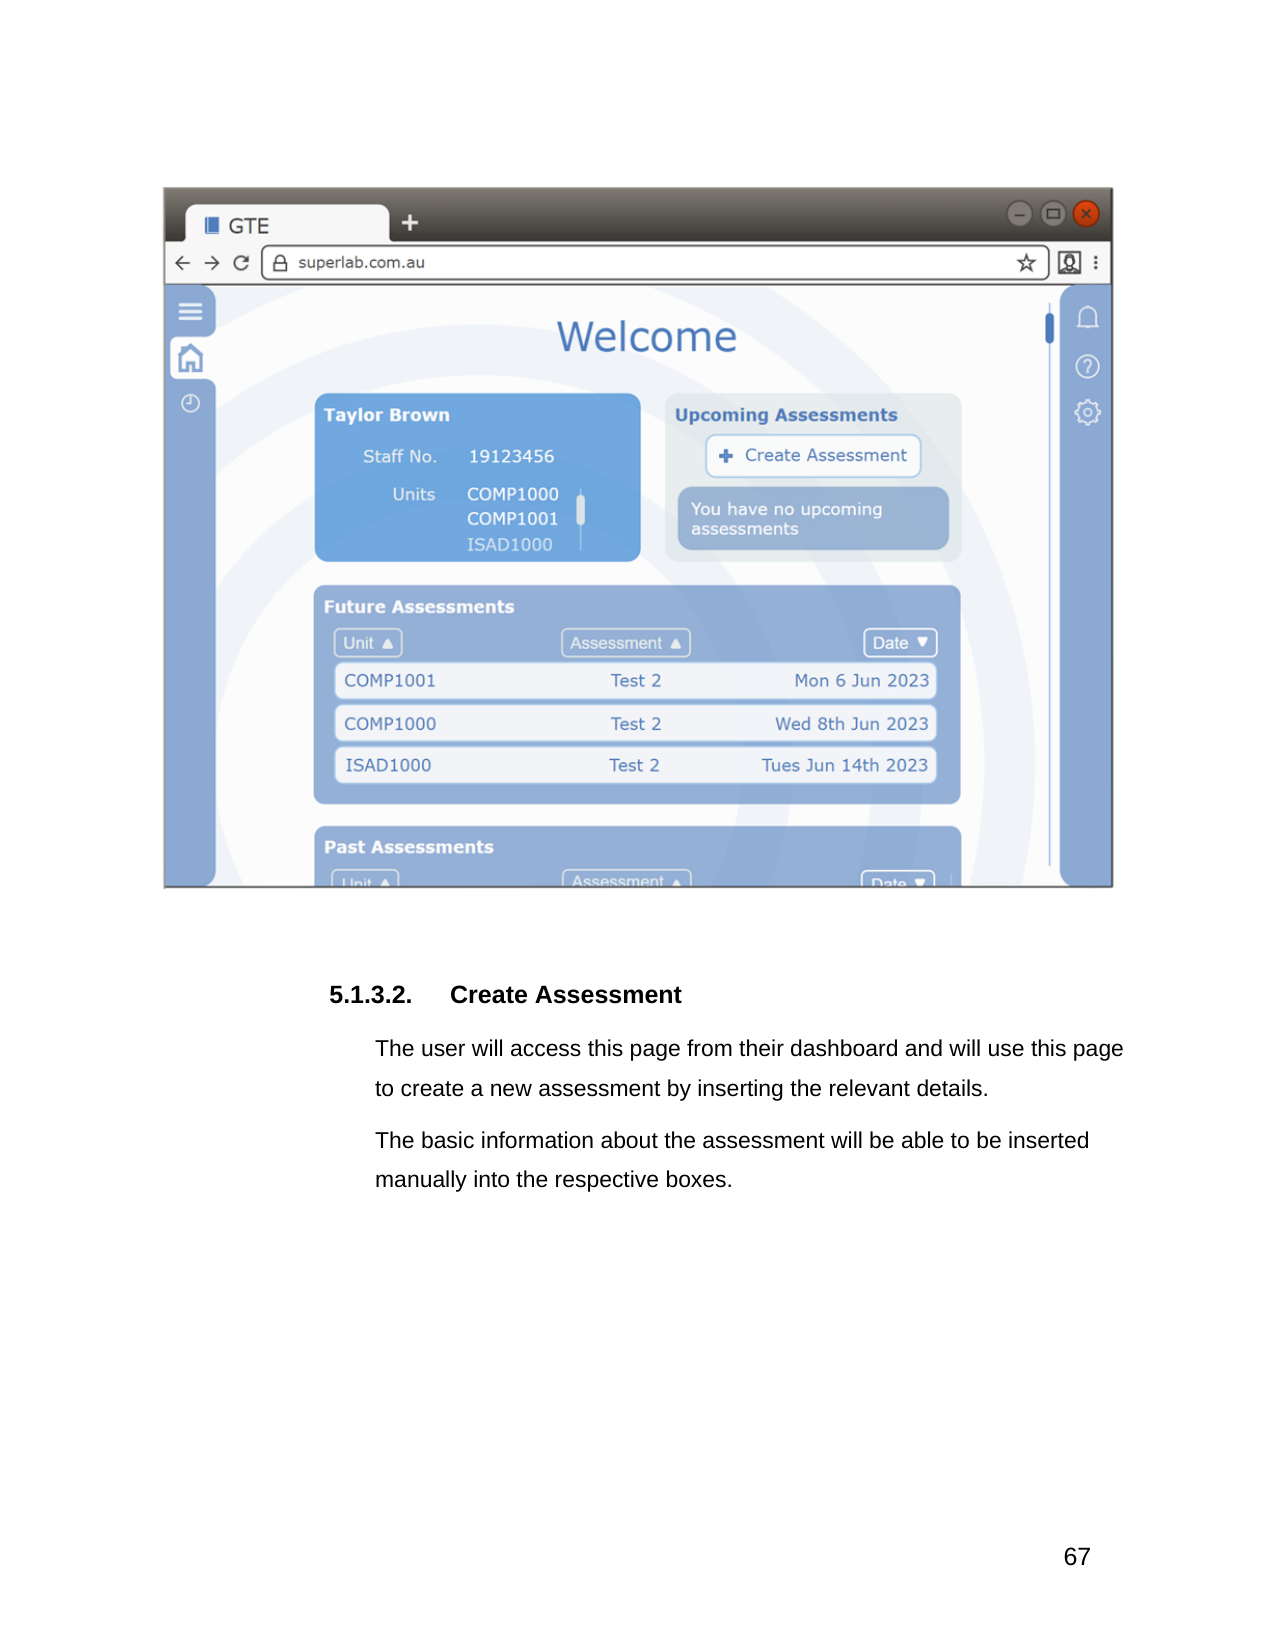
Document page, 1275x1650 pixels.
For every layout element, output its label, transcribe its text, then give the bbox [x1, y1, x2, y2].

text The user will access this page from their dashboard and will use this page to create a new assessment by inserting the relevant details. [375, 1035, 1125, 1101]
picture [150, 181, 1125, 896]
text The basic information about the assessment will be able to be inserted manually into the respective boxes. [375, 1127, 1125, 1193]
list Create Assessment [412, 980, 1125, 1008]
